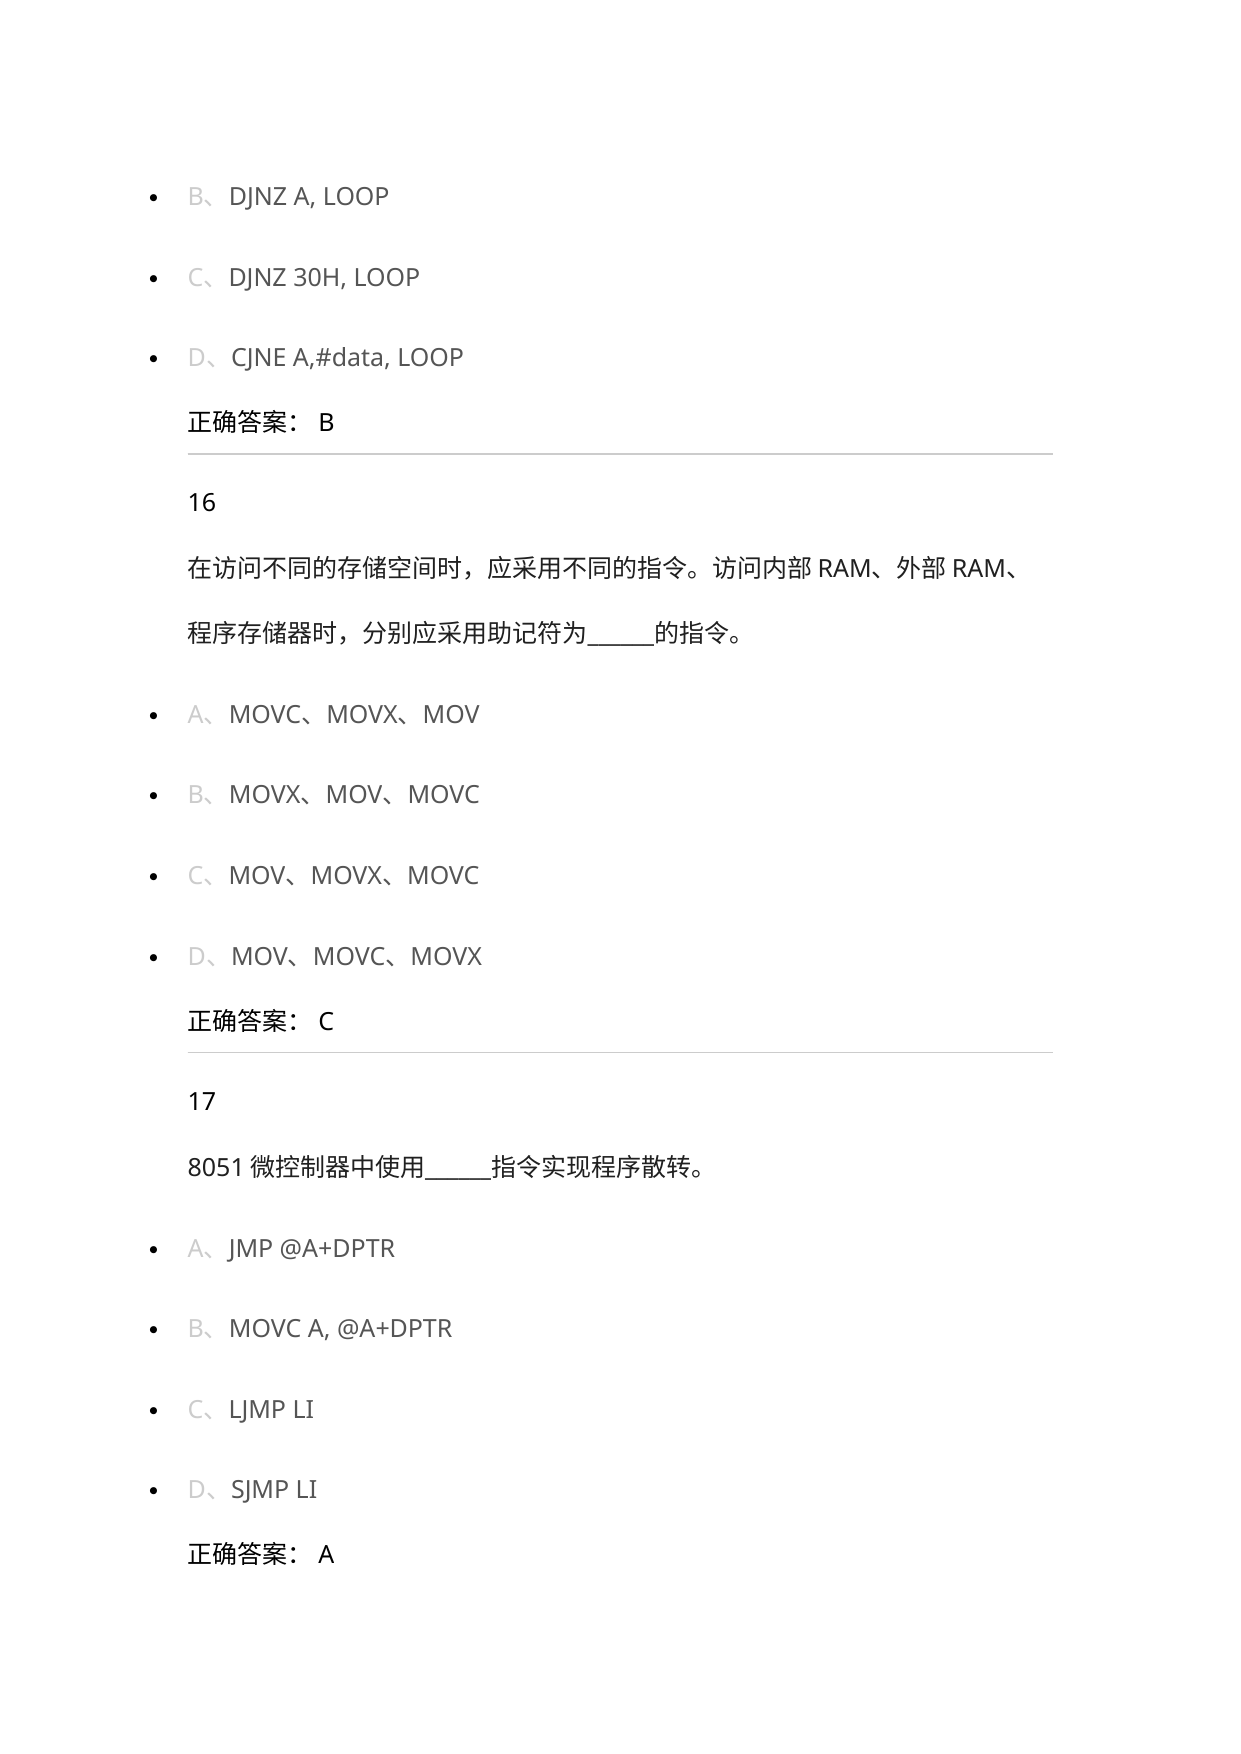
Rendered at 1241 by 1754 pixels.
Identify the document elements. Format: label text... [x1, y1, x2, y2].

list C、LJMP LI [150, 1375, 1053, 1440]
text 正确答案： A [187, 1521, 1053, 1586]
text 8051微控制器中使用______指令实现程序散转。 [187, 1133, 1053, 1198]
list D、MOV、MOVC、MOVX [150, 922, 1053, 987]
text 正确答案： C [187, 987, 1053, 1052]
list C、DJNZ 30H, LOOP [150, 243, 1053, 308]
text 在访问不同的存储空间时，应采用不同的指令。访问内部RAM、外部RAM、程序存储器时，分别应采用助记符为______的指令。 [187, 534, 1053, 664]
list A、MOVC、MOVX、MOV [150, 680, 1053, 745]
list A、JMP @A+DPTR [150, 1214, 1053, 1279]
list D、CJNE A,#data, LOOP [150, 323, 1053, 388]
text 17 [187, 1053, 1053, 1133]
list B、MOVX、MOV、MOVC [150, 761, 1053, 826]
list B、DJNZ A, LOOP [150, 162, 1053, 227]
text 16 [187, 454, 1053, 534]
list C、MOV、MOVX、MOVC [150, 841, 1053, 906]
list B、MOVC A, @A+DPTR [150, 1294, 1053, 1359]
list D、SJMP LI [150, 1456, 1053, 1521]
text 正确答案： B [187, 388, 1053, 453]
